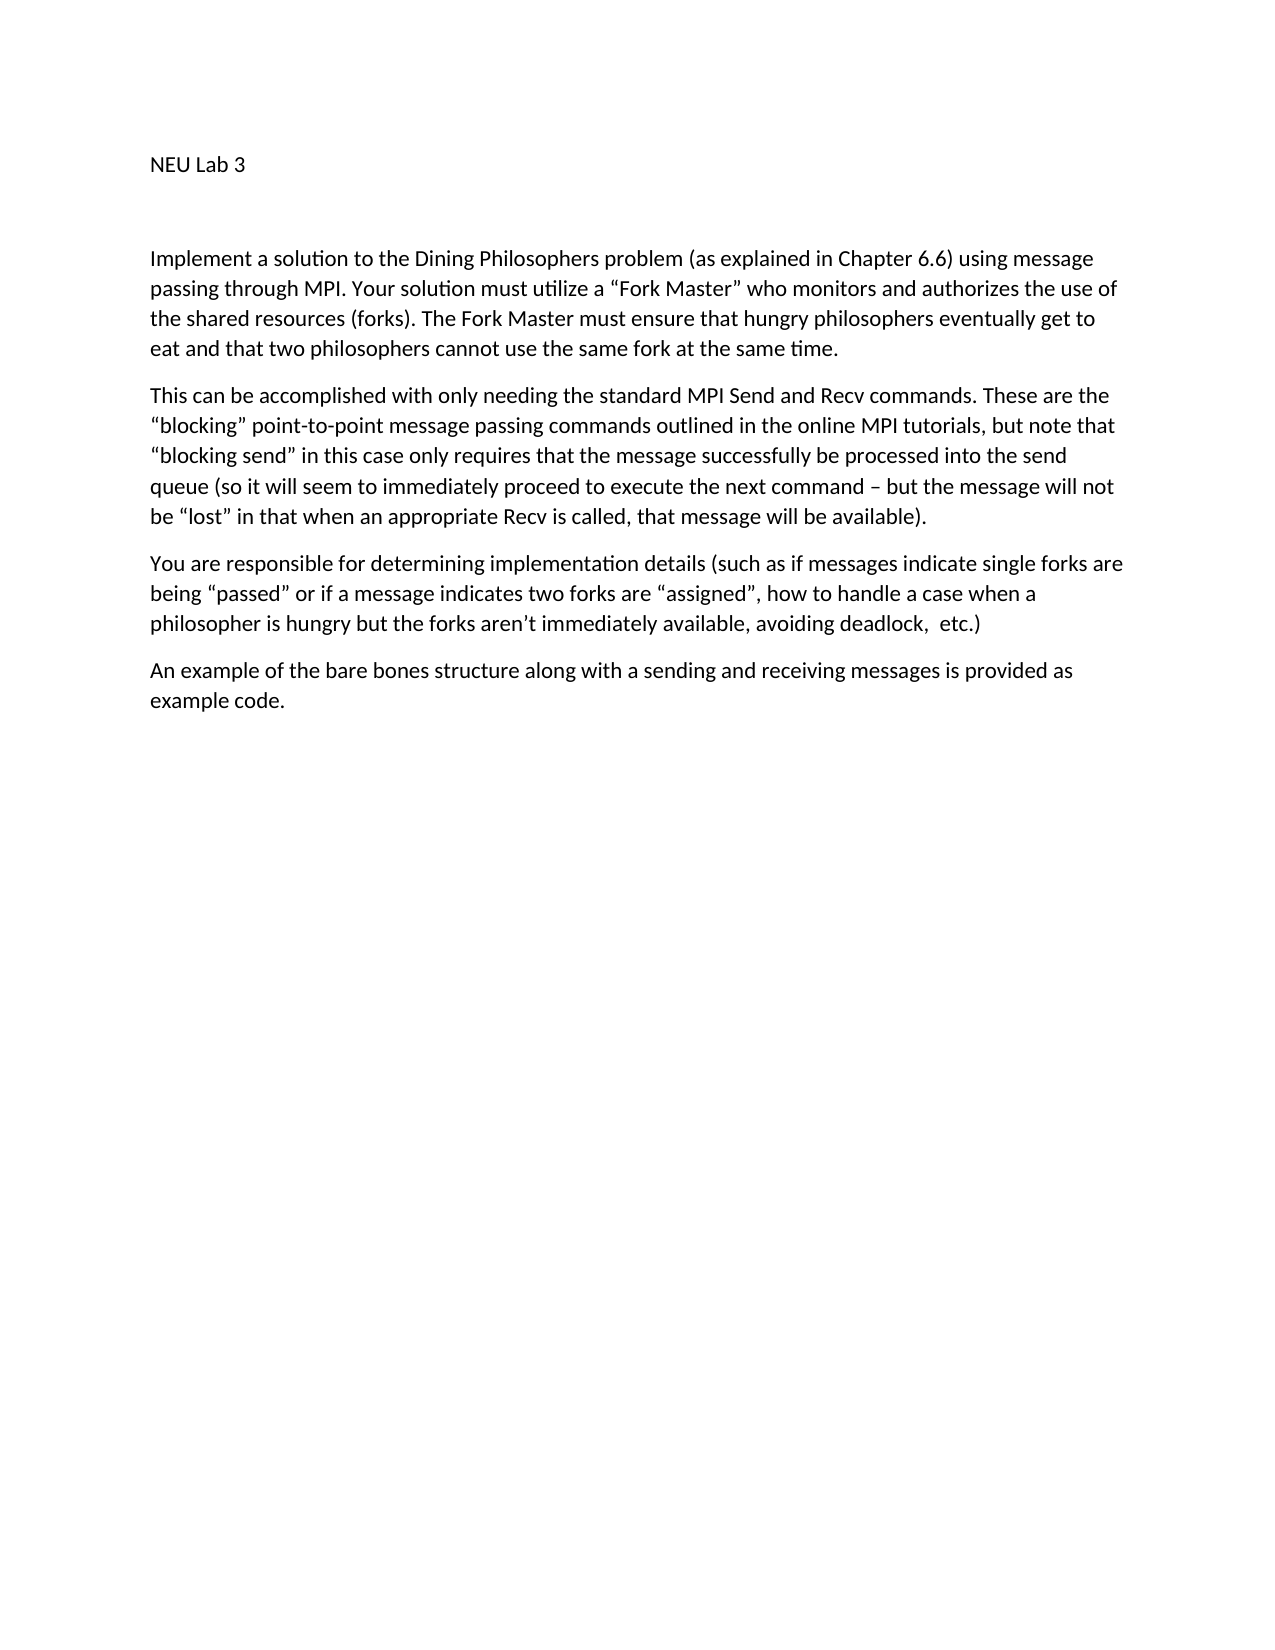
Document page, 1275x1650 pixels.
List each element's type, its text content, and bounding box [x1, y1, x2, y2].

text An example of the bare bones structure along with a sending and receiving messages is provided as example code. [150, 656, 1125, 714]
text Implement a solution to the Dining Philosophers problem (as explained in Chapter 6.6) using message passing through MPI. Your solution must utilize a “Fork Master” who monitors and authorizes the use of the shared resources (forks). The Fork Master must ensure that hungry philosophers eventually get to eat and that two philosophers cannot use the same fork at the same time. [150, 244, 1125, 362]
text You are responsible for determining implementation details (such as if messages indicate single forks are being “passed” or if a message indicates two forks are “assigned”, how to handle a case when a philosopher is hungry but the forks aren’t immediately available, avoiding deadlock, etc.) [150, 549, 1125, 637]
text NEU Lab 3 [150, 150, 1125, 178]
text This can be accomplished with only needing the standard MPI Send and Recv commands. These are the “blocking” point-to-point message passing commands outlined in the online MPI tutorials, but note that “blocking send” in this case only requires that the message successfully be processed into the send queue (so it will seem to immediately proceed to execute the next command – but the message will not be “lost” in that when an appropriate Recv is called, that message will be available). [150, 381, 1125, 530]
